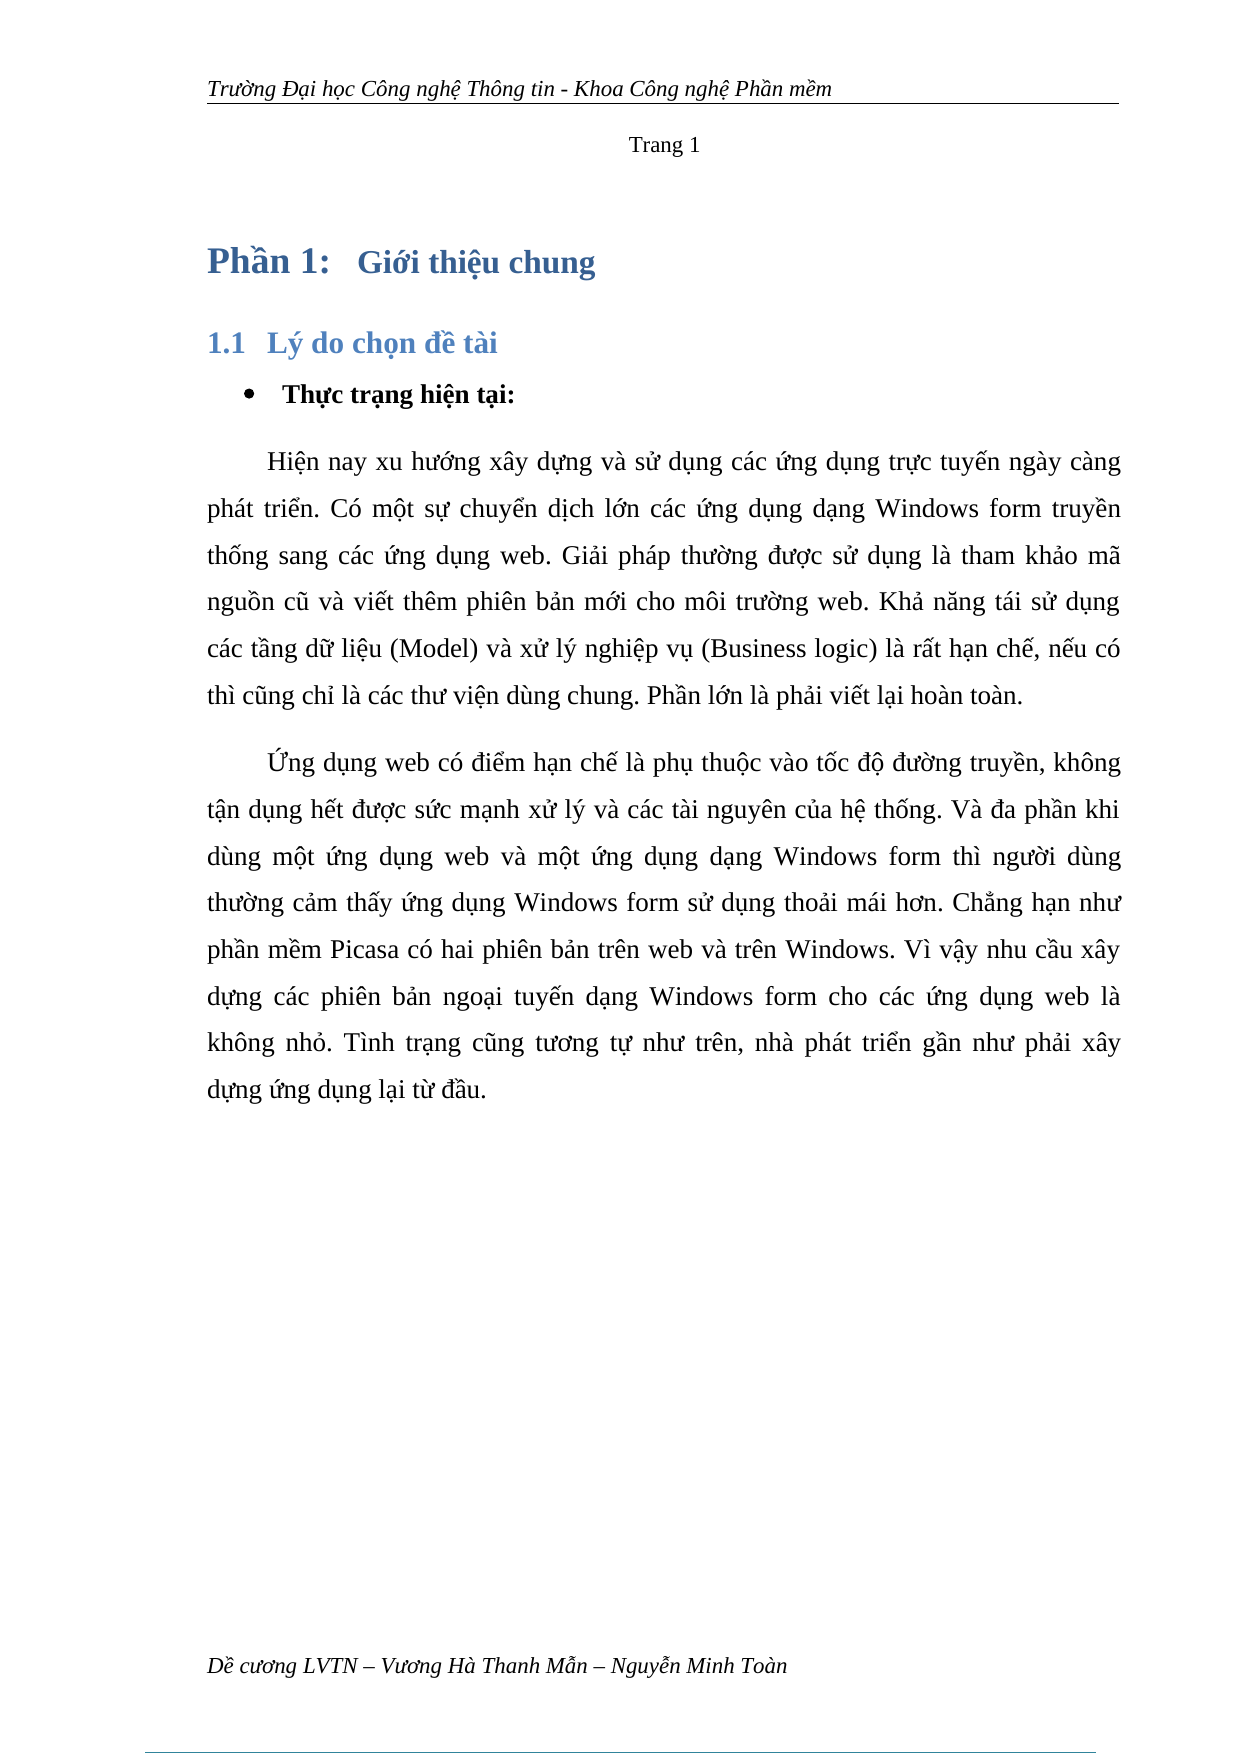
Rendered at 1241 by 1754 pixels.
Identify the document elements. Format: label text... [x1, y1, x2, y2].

text Thực trạng hiện tại: [244, 378, 1122, 409]
text Ứng dụng web có điểm hạn chế là phụ thuộc vào tốc độ đường truyền, không tận dụng hết được sức mạnh xử lý và các tài nguyên của hệ thống. Và đa phần khi dùng một ứng dụng web và một ứng dụng dạng Windows form thì người dùng thường cảm thấy ứng dụng Windows form sử dụng thoải mái hơn. Chẳng hạn như phần mềm Picasa có hai phiên bản trên web và trên Windows. Vì vậy nhu cầu xây dựng các phiên bản ngoại tuyến dạng Windows form cho các ứng dụng web là không nhỏ. Tình trạng cũng tương tự như trên, nhà phát triển gần như phải xây dựng ứng dụng lại từ đầu. [207, 746, 1122, 1104]
subtitle Lý do chọn đề tài [207, 324, 1122, 360]
subtitle Giới thiệu chung [207, 238, 1122, 281]
text Hiện nay xu hướng xây dựng và sử dụng các ứng dụng trực tuyến ngày càng phát triển. Có một sự chuyển dịch lớn các ứng dụng dạng Windows form truyền thống sang các ứng dụng web. Giải pháp thường được sử dụng là tham khảo mã nguồn cũ và viết thêm phiên bản mới cho môi trường web. Khả năng tái sử dụng các tầng dữ liệu (Model) và xử lý nghiệp vụ (Business logic) là rất hạn chế, nếu có thì cũng chỉ là các thư viện dùng chung. Phần lớn là phải viết lại hoàn toàn. [207, 445, 1122, 710]
